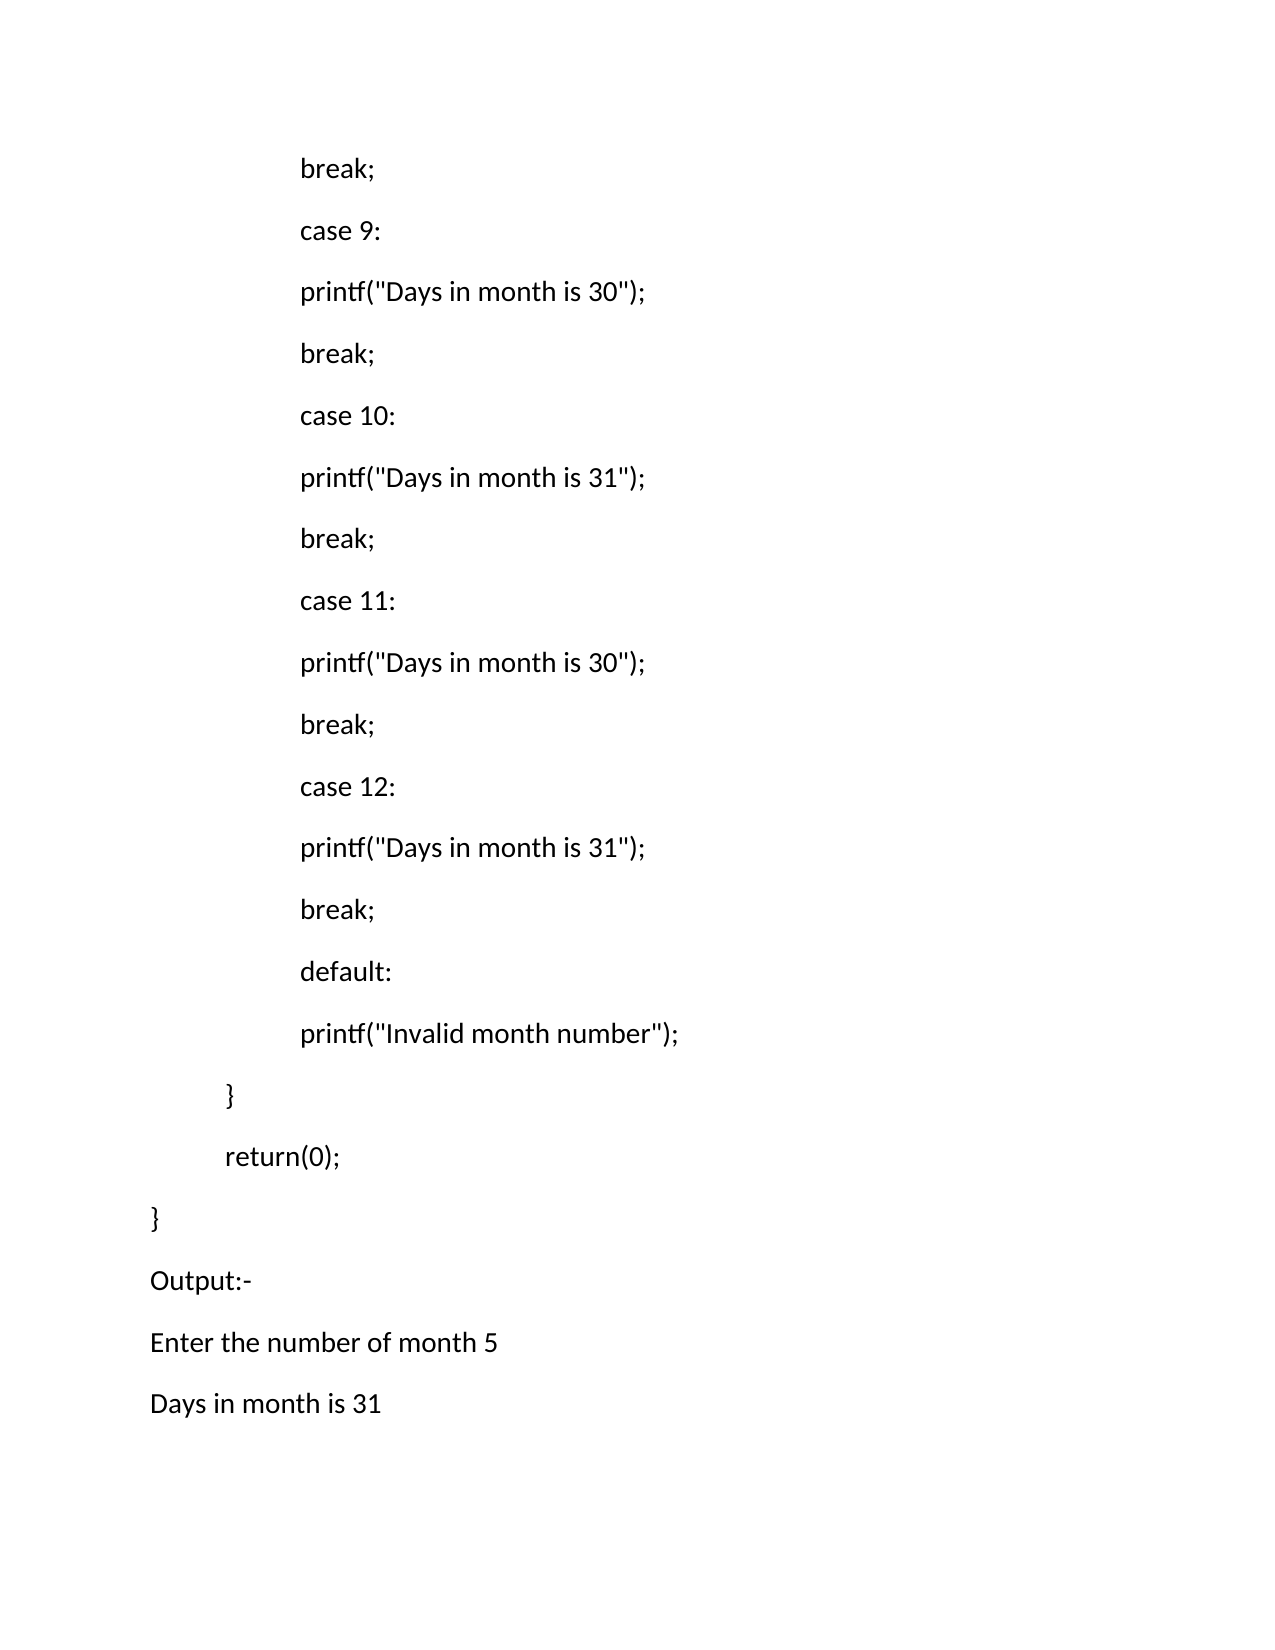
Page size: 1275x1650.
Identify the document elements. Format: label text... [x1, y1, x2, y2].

text printf("Days in month is 31"); [150, 459, 1125, 494]
text printf("Days in month is 30"); [150, 273, 1125, 309]
text case 9: [150, 212, 1125, 247]
text } [150, 1077, 1125, 1112]
text break; [150, 335, 1125, 371]
text case 10: [150, 397, 1125, 433]
text break; [150, 150, 1125, 186]
text break; [150, 891, 1125, 927]
text case 11: [150, 582, 1125, 618]
text printf("Invalid month number"); [150, 1015, 1125, 1050]
text break; [150, 706, 1125, 742]
text case 12: [150, 768, 1125, 803]
text default: [150, 953, 1125, 989]
text return(0); [150, 1138, 1125, 1174]
text printf("Days in month is 31"); [150, 829, 1125, 865]
text break; [150, 521, 1125, 556]
text } [150, 1200, 1125, 1236]
text printf("Days in month is 30"); [150, 644, 1125, 680]
text Days in month is 31 [150, 1385, 1125, 1421]
text Enter the number of month 5 [150, 1324, 1125, 1359]
text Output:- [150, 1262, 1125, 1297]
